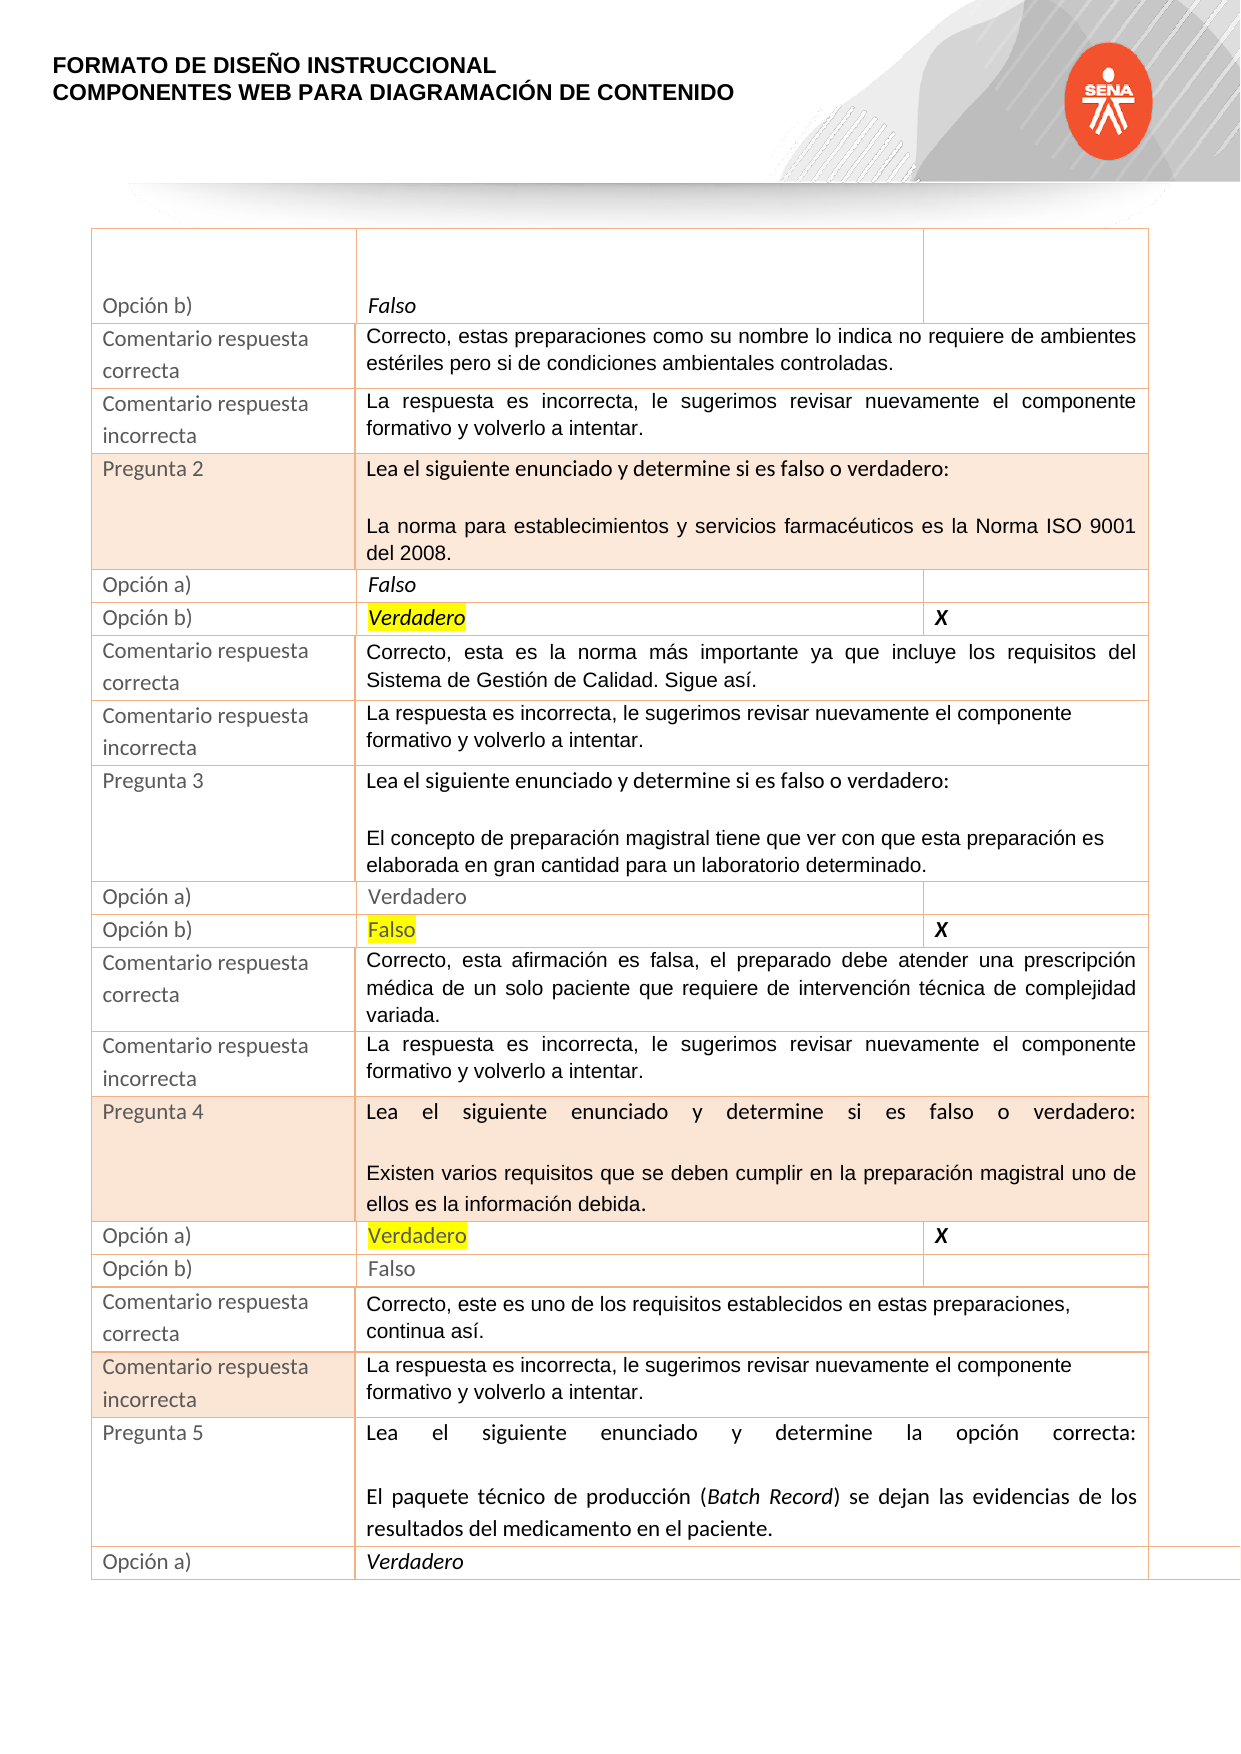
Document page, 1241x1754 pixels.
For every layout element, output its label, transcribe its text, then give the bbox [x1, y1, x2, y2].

table_cell [924, 882, 1148, 914]
table_cell Comentario respuesta incorrecta [92, 1353, 354, 1417]
table_cell X [924, 603, 1148, 635]
table_cell Opción b) [92, 603, 356, 635]
table_cell Comentario respuesta incorrecta [92, 1032, 354, 1096]
table_cell La respuesta es incorrecta, le sugerimos revisar nuevamente el componente formativo y volverlo a intentar. [356, 1353, 1148, 1417]
table_cell Comentario respuesta incorrecta [92, 389, 354, 453]
table_cell Lea el siguiente enunciado y determine la opción correcta: El paquete técnico de producción (Batch Record) se dejan las evidencias de los resultados del medicamento en el paciente. [356, 1418, 1148, 1546]
table_cell Opción b) [92, 1255, 356, 1286]
table_cell Pregunta 3 [92, 766, 354, 881]
table_cell Correcto, este es uno de los requisitos establecidos en estas preparaciones, continua así. [356, 1288, 1148, 1351]
table_cell Comentario respuesta correcta [92, 948, 354, 1031]
table_cell [924, 1255, 1148, 1286]
table_cell Lea el siguiente enunciado y determine si es falso o verdadero: El concepto de preparación magistral tiene que ver con que esta preparación es elaborada en gran cantidad para un laboratorio determinado. [356, 766, 1148, 881]
table_cell Falso [357, 570, 923, 602]
table_cell X [924, 915, 1148, 947]
table_cell La respuesta es incorrecta, le sugerimos revisar nuevamente el componente formativo y volverlo a intentar. [356, 1032, 1148, 1096]
table_cell Pregunta 5 [92, 1418, 354, 1546]
table_cell Correcto, esta es la norma más importante ya que incluye los requisitos del Sistema de Gestión de Calidad. Sigue así. [356, 636, 1148, 700]
table_cell Correcto, esta afirmación es falsa, el preparado debe atender una prescripción médica de un solo paciente que requiere de intervención técnica de complejidad variada. [356, 948, 1148, 1031]
table_cell Pregunta 4 [92, 1097, 354, 1221]
table_cell La respuesta es incorrecta, le sugerimos revisar nuevamente el componente formativo y volverlo a intentar. [356, 389, 1148, 453]
table_cell La respuesta es incorrecta, le sugerimos revisar nuevamente el componente formativo y volverlo a intentar. [356, 701, 1148, 765]
table_cell Verdadero [357, 603, 923, 635]
table_cell Falso [357, 915, 923, 947]
table_cell Lea el siguiente enunciado y determine si es falso o verdadero: La norma para establecimientos y servicios farmacéuticos es la Norma ISO 9001 del 2008. [356, 454, 1148, 569]
table_cell Lea el siguiente enunciado y determine si es falso o verdadero: Existen varios requisitos que se deben cumplir en la preparación magistral uno de ellos es la información debida. [356, 1097, 1148, 1221]
table_cell Opción a) [92, 882, 356, 914]
table_cell [924, 229, 1148, 323]
picture [0, 0, 1241, 229]
table_cell Pregunta 2 [92, 454, 354, 569]
table_cell Opción a) [92, 1547, 354, 1579]
table_cell Correcto, estas preparaciones como su nombre lo indica no requiere de ambientes estériles pero si de condiciones ambientales controladas. [356, 324, 1148, 388]
table_cell Verdadero [357, 1222, 923, 1253]
table_cell Comentario respuesta incorrecta [92, 701, 354, 765]
table_cell [924, 570, 1148, 602]
table_cell Falso [357, 1255, 923, 1286]
table_cell Opción a) [92, 570, 356, 602]
table_cell X [924, 1222, 1148, 1253]
table_cell Opción b) [92, 915, 356, 947]
table_cell Falso [357, 229, 923, 323]
table_cell Opción a) [92, 1222, 356, 1253]
table_cell [1149, 1547, 1240, 1579]
table_cell Comentario respuesta correcta [92, 324, 354, 388]
table_cell Verdadero [356, 1547, 1148, 1579]
table_cell Comentario respuesta correcta [92, 636, 354, 700]
table_cell Comentario respuesta correcta [92, 1288, 354, 1351]
table_cell Verdadero [357, 882, 923, 914]
table_cell Opción b) [92, 229, 356, 323]
